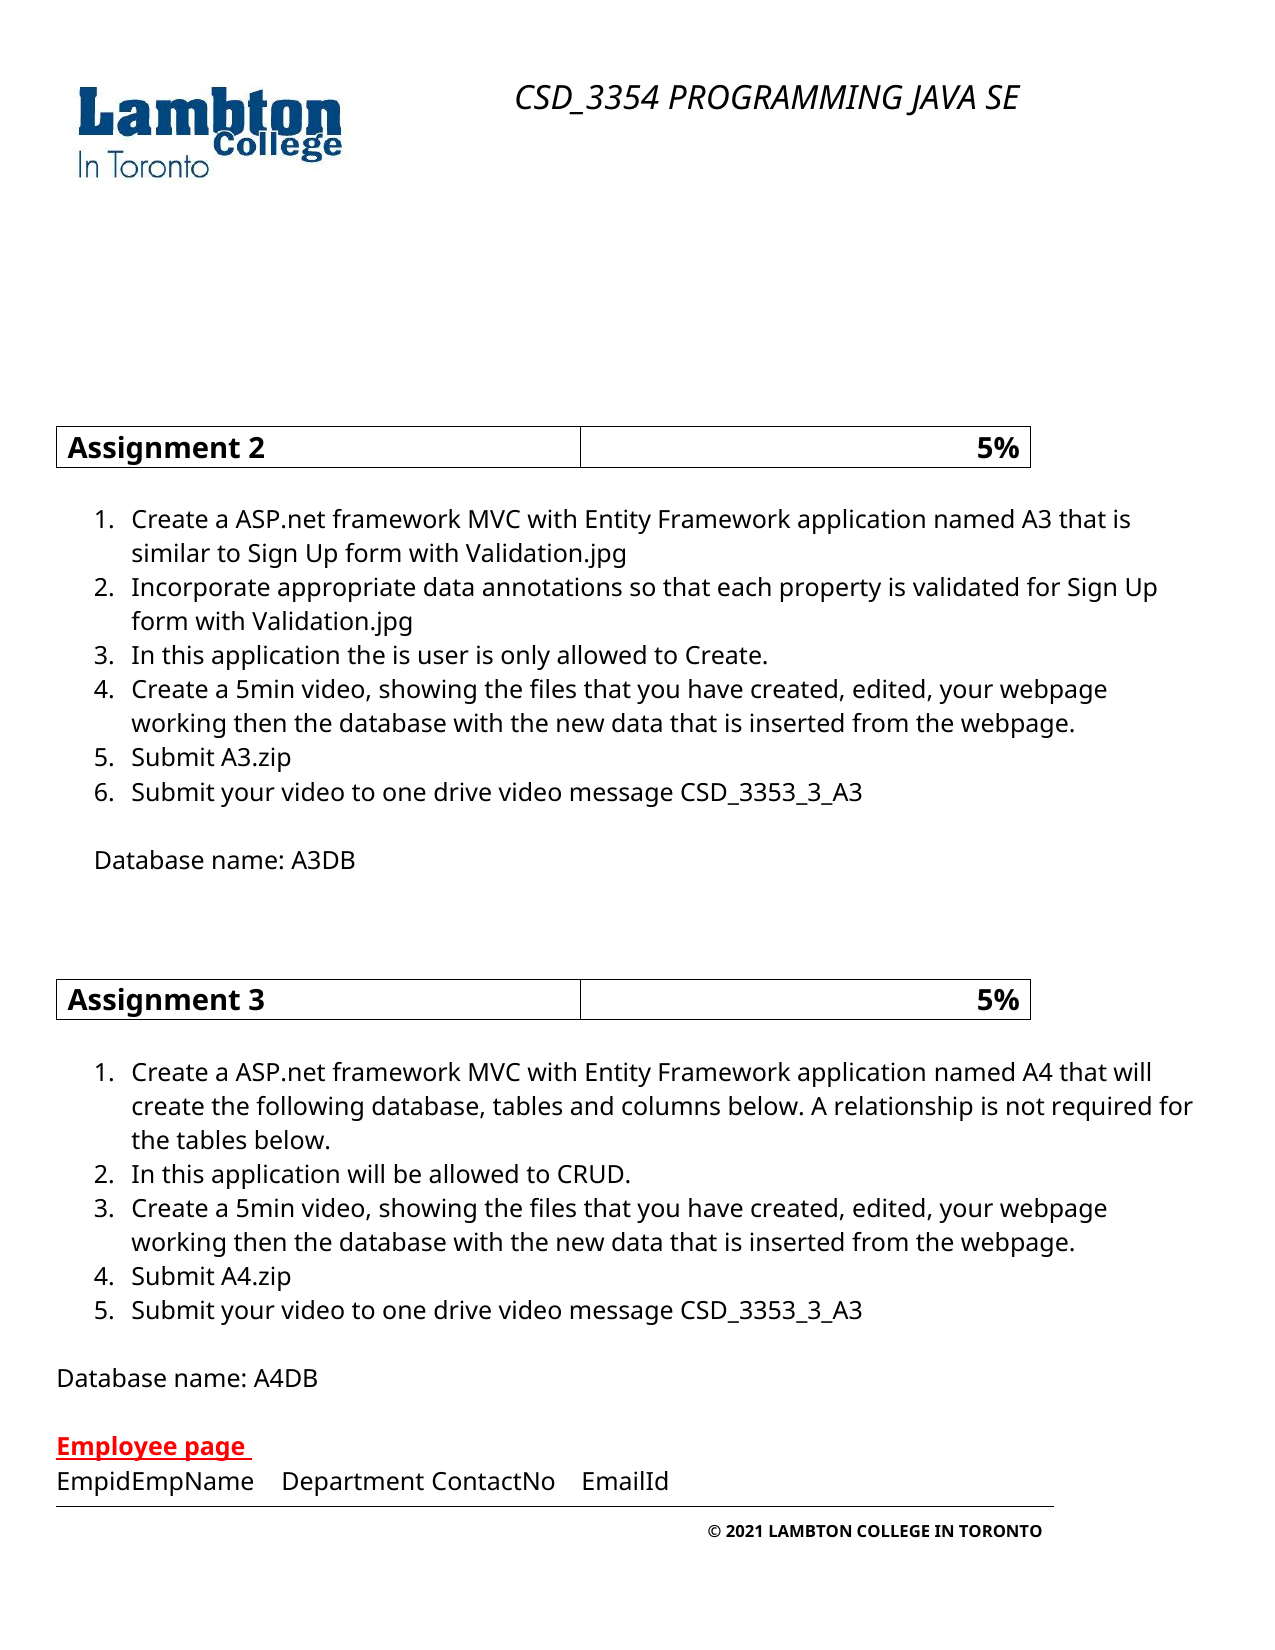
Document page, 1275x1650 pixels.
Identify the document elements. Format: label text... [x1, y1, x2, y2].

text Empid EmpName Department ContactNo EmailId [56, 1463, 1209, 1497]
list Submit A4.zip [94, 1259, 1209, 1293]
list Create a 5min video, showing the files that you have created, edited, your webpage working then the database with the new data that is inserted from the webpage. [94, 672, 1209, 740]
text Employee page [56, 1429, 1209, 1463]
list Create a ASP.net framework MVC with Entity Framework application named A3 that is similar to Sign Up form with Validation.jpg [94, 502, 1209, 570]
list In this application will be allowed to CRUD. [94, 1157, 1209, 1191]
table_header Assignment 3 [57, 980, 580, 1019]
list Create a 5min video, showing the files that you have created, edited, your webpage working then the database with the new data that is inserted from the webpage. [94, 1191, 1209, 1259]
table_header 5% [581, 427, 1030, 467]
list Submit your video to one drive video message CSD_3353_3_A3 [94, 774, 1209, 808]
list Create a ASP.net framework MVC with Entity Framework application named A4 that will create the following database, tables and columns below. A relationship is not required for the tables below. [94, 1054, 1209, 1157]
list In this application the is user is only allowed to Create. [94, 638, 1209, 672]
list Incorporate appropriate data annotations so that each property is validated for Sign Up form with Validation.jpg [94, 570, 1209, 638]
table_header 5% [581, 980, 1030, 1019]
list Submit your video to one drive video message CSD_3353_3_A3 [94, 1293, 1209, 1327]
table_header Assignment 2 [57, 427, 580, 467]
list Submit A3.zip [94, 740, 1209, 774]
text Database name: A3DB [94, 842, 1209, 876]
picture [67, 73, 354, 188]
text Database name: A4DB [56, 1361, 1209, 1395]
